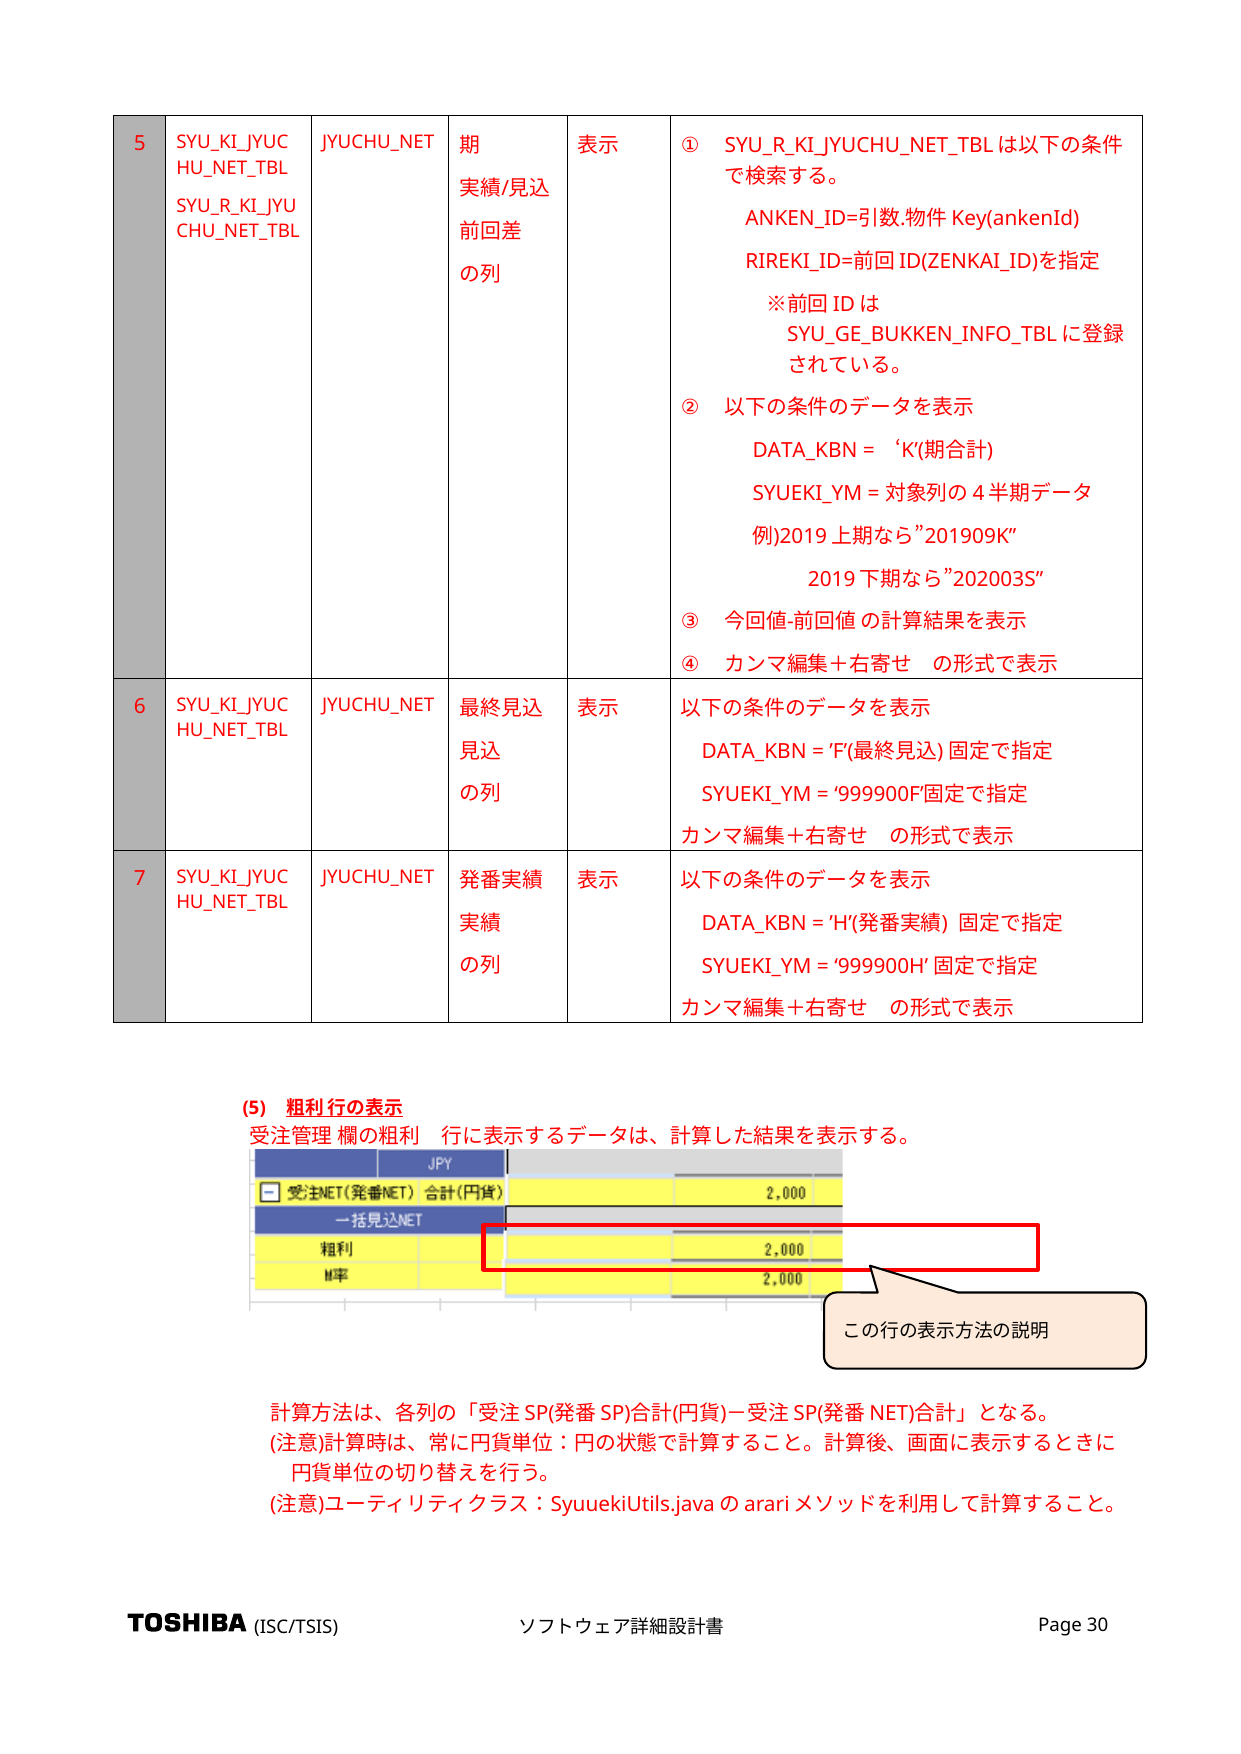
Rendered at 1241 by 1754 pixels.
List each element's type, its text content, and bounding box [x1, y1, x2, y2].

table_cell SYU_R_KI_JYUCHU_NET_TBLは以下の条件で検索する。 ANKEN_ID=引数.物件Key(ankenId) RIREKI_ID=前回ID(ZENKAI_ID)を指定 ※前回IDはSYU_GE_BUKKEN_INFO_TBLに登録されている。 以下の条件のデータを表示 DATA_KBN = ‘K’(期合計) SYUEKI_YM = 対象列の4半期データ 例)2019上期なら”201909K” 2019下期なら”202003S” 今回値-前回値 の計算結果を表示 カンマ編集＋右寄せ の形式で表示 [671, 116, 1142, 678]
table_cell 7 [114, 851, 165, 1022]
table_cell 表示 [568, 116, 670, 678]
table_cell JYUCHU_NET [312, 851, 448, 1022]
table_cell SYU_KI_JYUCHU_NET_TBL [166, 851, 311, 1022]
picture [486, 1227, 843, 1268]
table_cell 5 [114, 116, 165, 678]
subtitle 粗利 行の表示 [242, 1092, 1116, 1119]
picture [249, 1149, 843, 1311]
table_cell 表示 [568, 679, 670, 850]
table_cell JYUCHU_NET [312, 679, 448, 850]
table_cell 表示 [568, 851, 670, 1022]
table_cell SYU_KI_JYUCHU_NET_TBL SYU_R_KI_JYUCHU_NET_TBL [166, 116, 311, 678]
table_cell 以下の条件のデータを表示 DATA_KBN = ’F’(最終見込) 固定で指定 SYUEKI_YM = ‘999900F’固定で指定 カンマ編集＋右寄せ の形式で表示 [671, 679, 1142, 850]
table_cell 期 実績/見込 前回差 の列 [449, 116, 567, 678]
table_cell JYUCHU_NET [312, 116, 448, 678]
table_cell SYU_KI_JYUCHU_NET_TBL [166, 679, 311, 850]
table_cell 6 [114, 679, 165, 850]
text (注意)ユーティリティクラス：SyuuekiUtils.javaのarariメソッドを利用して計算すること。 [270, 1487, 1116, 1517]
table_cell 発番実績 実績 の列 [449, 851, 567, 1022]
text 計算方法は、各列の「受注SP(発番SP)合計(円貨)－受注SP(発番NET)合計」となる。 [270, 1396, 1116, 1426]
table_cell 以下の条件のデータを表示 DATA_KBN = ’H’(発番実績) 固定で指定 SYUEKI_YM = ‘999900H’ 固定で指定 カンマ編集＋右寄せ の形式で表示 [671, 851, 1142, 1022]
table_cell 最終見込 見込 の列 [449, 679, 567, 850]
text (注意)計算時は、常に円貨単位：円の状態で計算すること。計算後、画面に表示するときに円貨単位の切り替えを行う。 [270, 1426, 1116, 1487]
text 受注管理 欄の粗利 行に表示するデータは、計算した結果を表示する。 [249, 1119, 1116, 1150]
